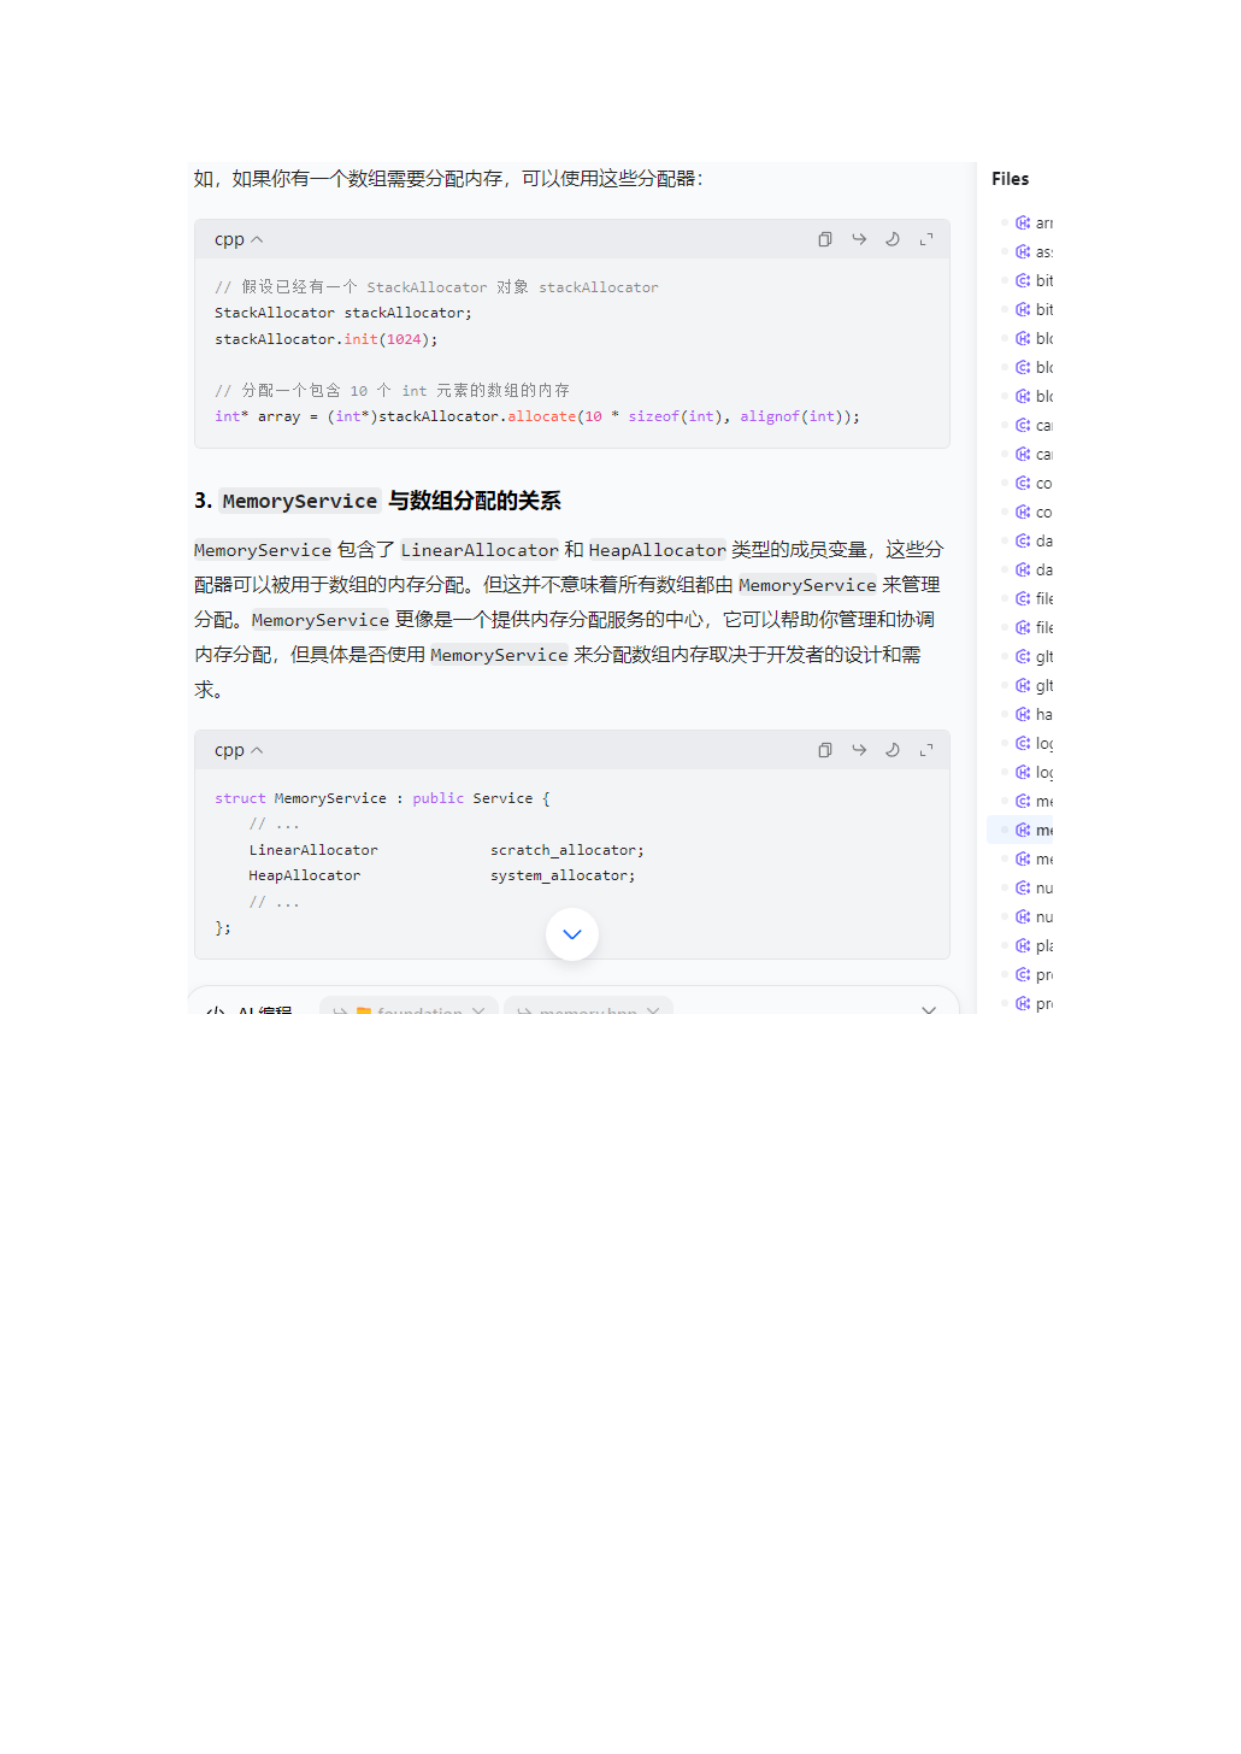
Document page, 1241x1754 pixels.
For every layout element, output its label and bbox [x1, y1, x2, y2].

picture [187, 162, 1053, 1014]
